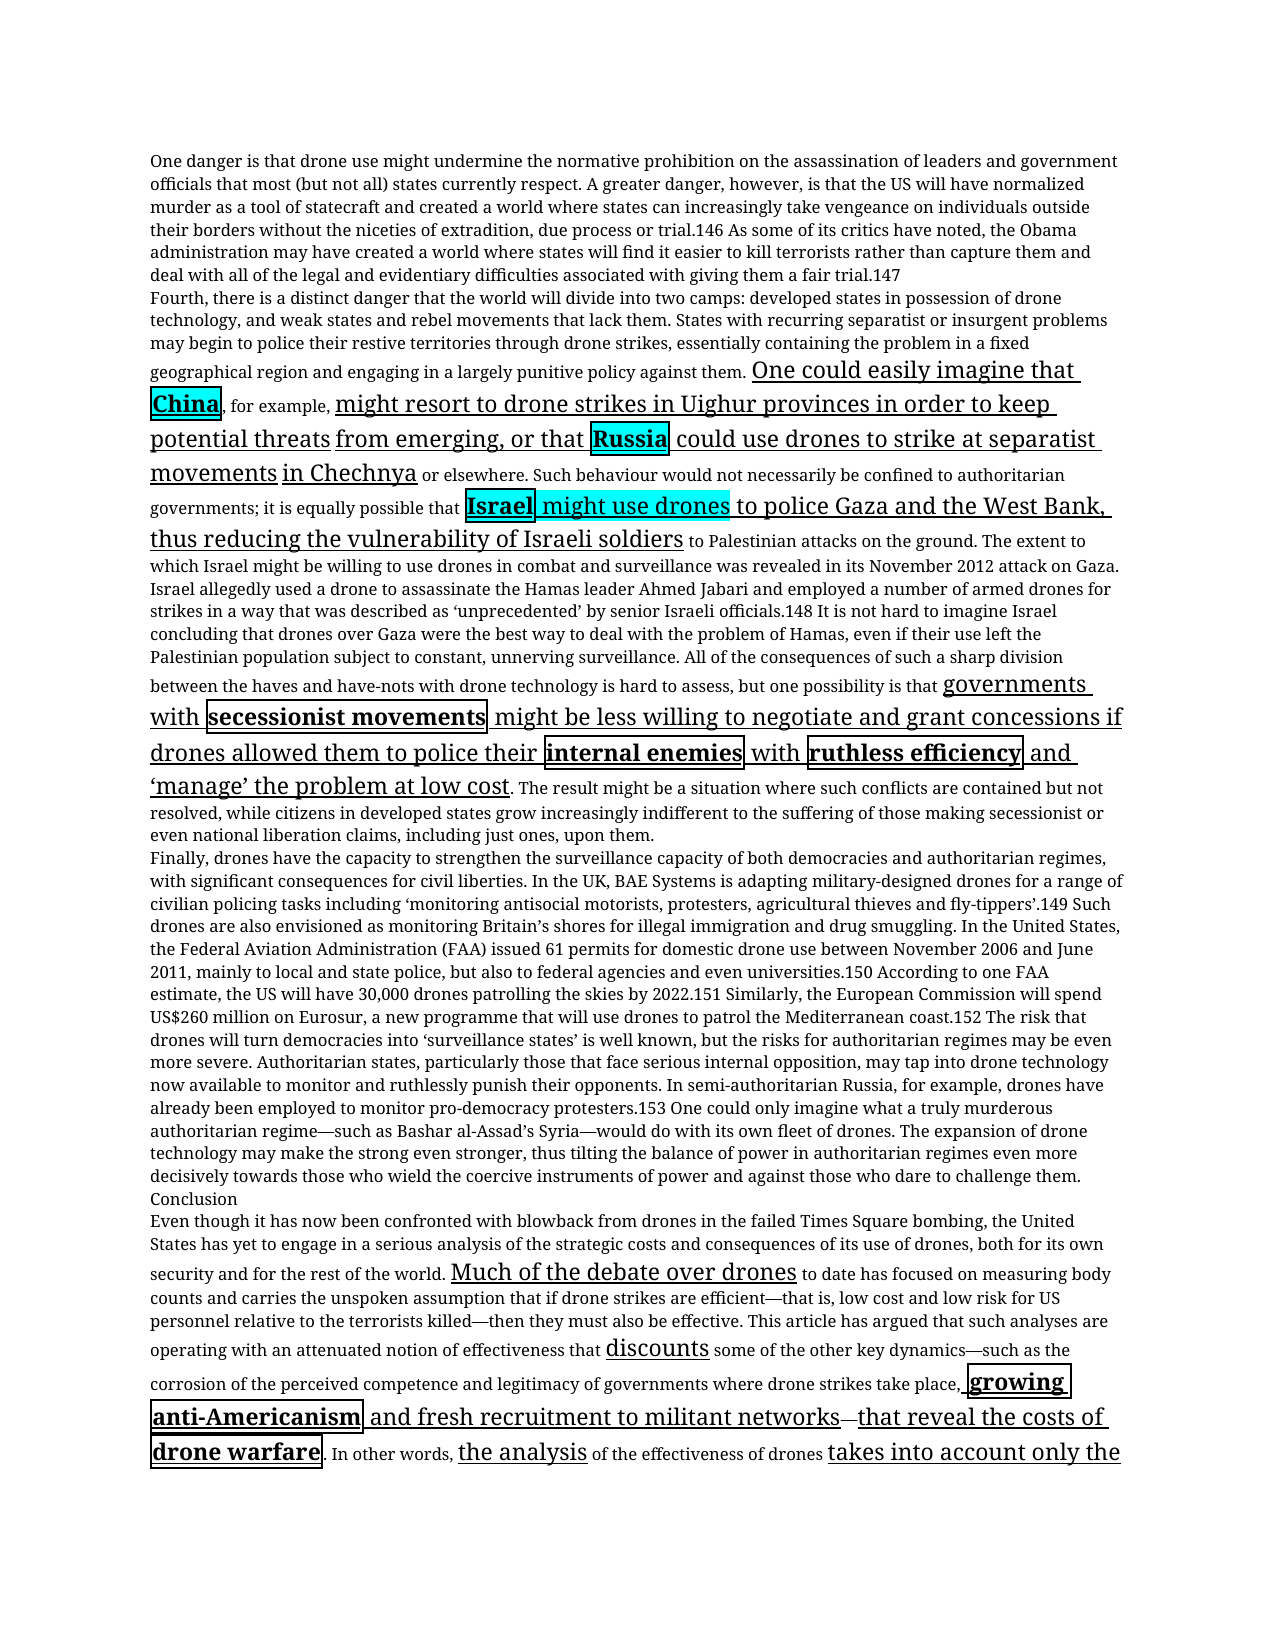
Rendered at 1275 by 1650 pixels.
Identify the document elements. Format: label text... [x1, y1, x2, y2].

text One danger is that drone use might undermine the normative prohibition on the assassination of leaders and government officials that most (but not all) states currently respect. A greater danger, however, is that the US will have normalized murder as a tool of statecraft and created a world where states can increasingly take vengeance on individuals outside their borders without the niceties of extradition, due process or trial.146 As some of its critics have noted, the Obama administration may have created a world where states will find it easier to kill terrorists rather than capture them and deal with all of the legal and evidentiary difficulties associated with giving them a fair trial.147 [150, 150, 1125, 286]
text Fourth, there is a distinct danger that the world will divide into two camps: developed states in possession of drone technology, and weak states and rebel movements that lack them. States with recurring separatist or insurgent problems may begin to police their restive territories through drone strikes, essentially containing the problem in a fixed geographical region and engaging in a largely punitive policy against them. One could easily imagine that China, for example, might resort to drone strikes in Uighur provinces in order to keep potential threats from emerging, or that Russia could use drones to strike at separatist movements in Chechnya or elsewhere. Such behaviour would not necessarily be confined to authoritarian governments; it is equally possible that Israel might use drones to police Gaza and the West Bank, thus reducing the vulnerability of Israeli soldiers to Palestinian attacks on the ground. The extent to which Israel might be willing to use drones in combat and surveillance was revealed in its November 2012 attack on Gaza. Israel allegedly used a drone to assassinate the Hamas leader Ahmed Jabari and employed a number of armed drones for strikes in a way that was described as ‘unprecedented’ by senior Israeli officials.148 It is not hard to imagine Israel concluding that drones over Gaza were the best way to deal with the problem of Hamas, even if their use left the Palestinian population subject to constant, unnerving surveillance. All of the consequences of such a sharp division between the haves and have-nots with drone technology is hard to assess, but one possibility is that governments with secessionist movements might be less willing to negotiate and grant concessions if drones allowed them to police their internal enemies with ruthless efficiency and ‘manage’ the problem at low cost. The result might be a situation where such conflicts are contained but not resolved, while citizens in developed states grow increasingly indifferent to the suffering of those making secessionist or even national liberation claims, including just ones, upon them. [150, 286, 1125, 847]
text Finally, drones have the capacity to strengthen the surveillance capacity of both democracies and authoritarian regimes, with significant consequences for civil liberties. In the UK, BAE Systems is adapting military-designed drones for a range of civilian policing tasks including ‘monitoring antisocial motorists, protesters, agricultural thieves and fly-tippers’.149 Such drones are also envisioned as monitoring Britain’s shores for illegal immigration and drug smuggling. In the United States, the Federal Aviation Administration (FAA) issued 61 permits for domestic drone use between November 2006 and June 2011, mainly to local and state police, but also to federal agencies and even universities.150 According to one FAA estimate, the US will have 30,000 drones patrolling the skies by 2022.151 Similarly, the European Commission will spend US$260 million on Eurosur, a new programme that will use drones to patrol the Mediterranean coast.152 The risk that drones will turn democracies into ‘surveillance states’ is well known, but the risks for authoritarian regimes may be even more severe. Authoritarian states, particularly those that face serious internal opposition, may tap into drone technology now available to monitor and ruthlessly punish their opponents. In semi-authoritarian Russia, for example, drones have already been employed to monitor pro-democracy protesters.153 One could only imagine what a truly murderous authoritarian regime—such as Bashar al-Assad’s Syria—would do with its own fleet of drones. The expansion of drone technology may make the strong even stronger, thus tilting the balance of power in authoritarian regimes even more decisively towards those who wield the coercive instruments of power and against those who dare to challenge them. [150, 847, 1125, 1187]
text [150, 1210, 1125, 1469]
text Conclusion [150, 1187, 1125, 1210]
